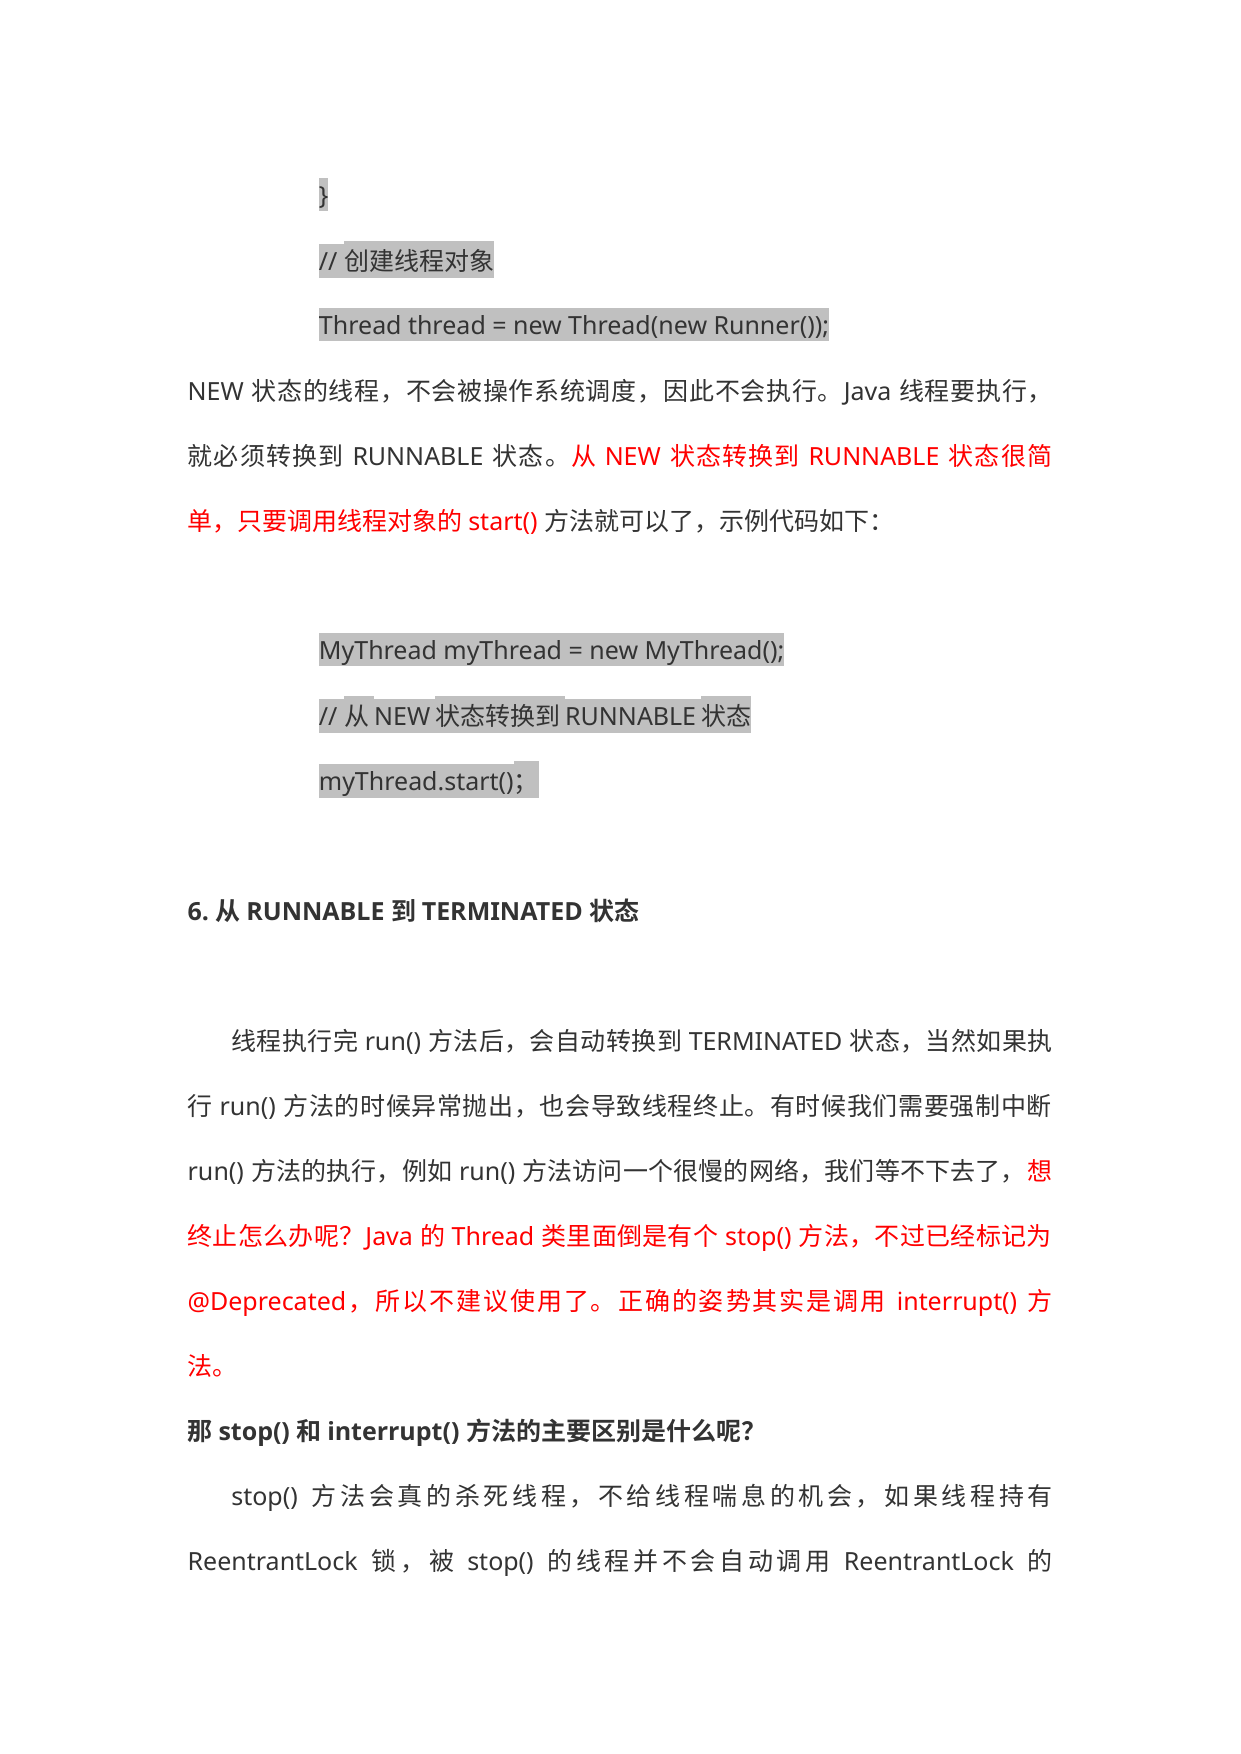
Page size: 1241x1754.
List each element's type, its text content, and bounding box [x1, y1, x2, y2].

list } [275, 162, 1053, 227]
list myThread.start()； [275, 747, 1053, 812]
list 线程执行完 run() 方法后，会自动转换到 TERMINATED 状态，当然如果执行 run() 方法的时候异常抛出，也会导致线程终止。有时候我们需要强制中断 run() 方法的执行，例如 run() 方法访问一个很慢的网络，我们等不下去了，想终止怎么办呢？Java 的 Thread 类里面倒是有个 stop() 方法，不过已经标记为 @Deprecated，所以不建议使用了。正确的姿势其实是调用 interrupt() 方法。 [187, 1007, 1053, 1397]
list NEW 状态的线程，不会被操作系统调度，因此不会执行。Java 线程要执行，就必须转换到 RUNNABLE 状态。从 NEW 状态转换到 RUNNABLE 状态很简单，只要调用线程对象的 start() 方法就可以了，示例代码如下： [187, 357, 1053, 552]
list MyThread myThread = new MyThread(); [275, 617, 1053, 682]
list Thread thread = new Thread(new Runner()); [275, 292, 1053, 357]
list // 从NEW状态转换到RUNNABLE状态 [275, 682, 1053, 747]
list 从 RUNNABLE 到 TERMINATED 状态 [187, 877, 1053, 942]
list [187, 1462, 1053, 1592]
list 那 stop() 和 interrupt() 方法的主要区别是什么呢？ [187, 1397, 1053, 1462]
list // 创建线程对象 [275, 227, 1053, 292]
